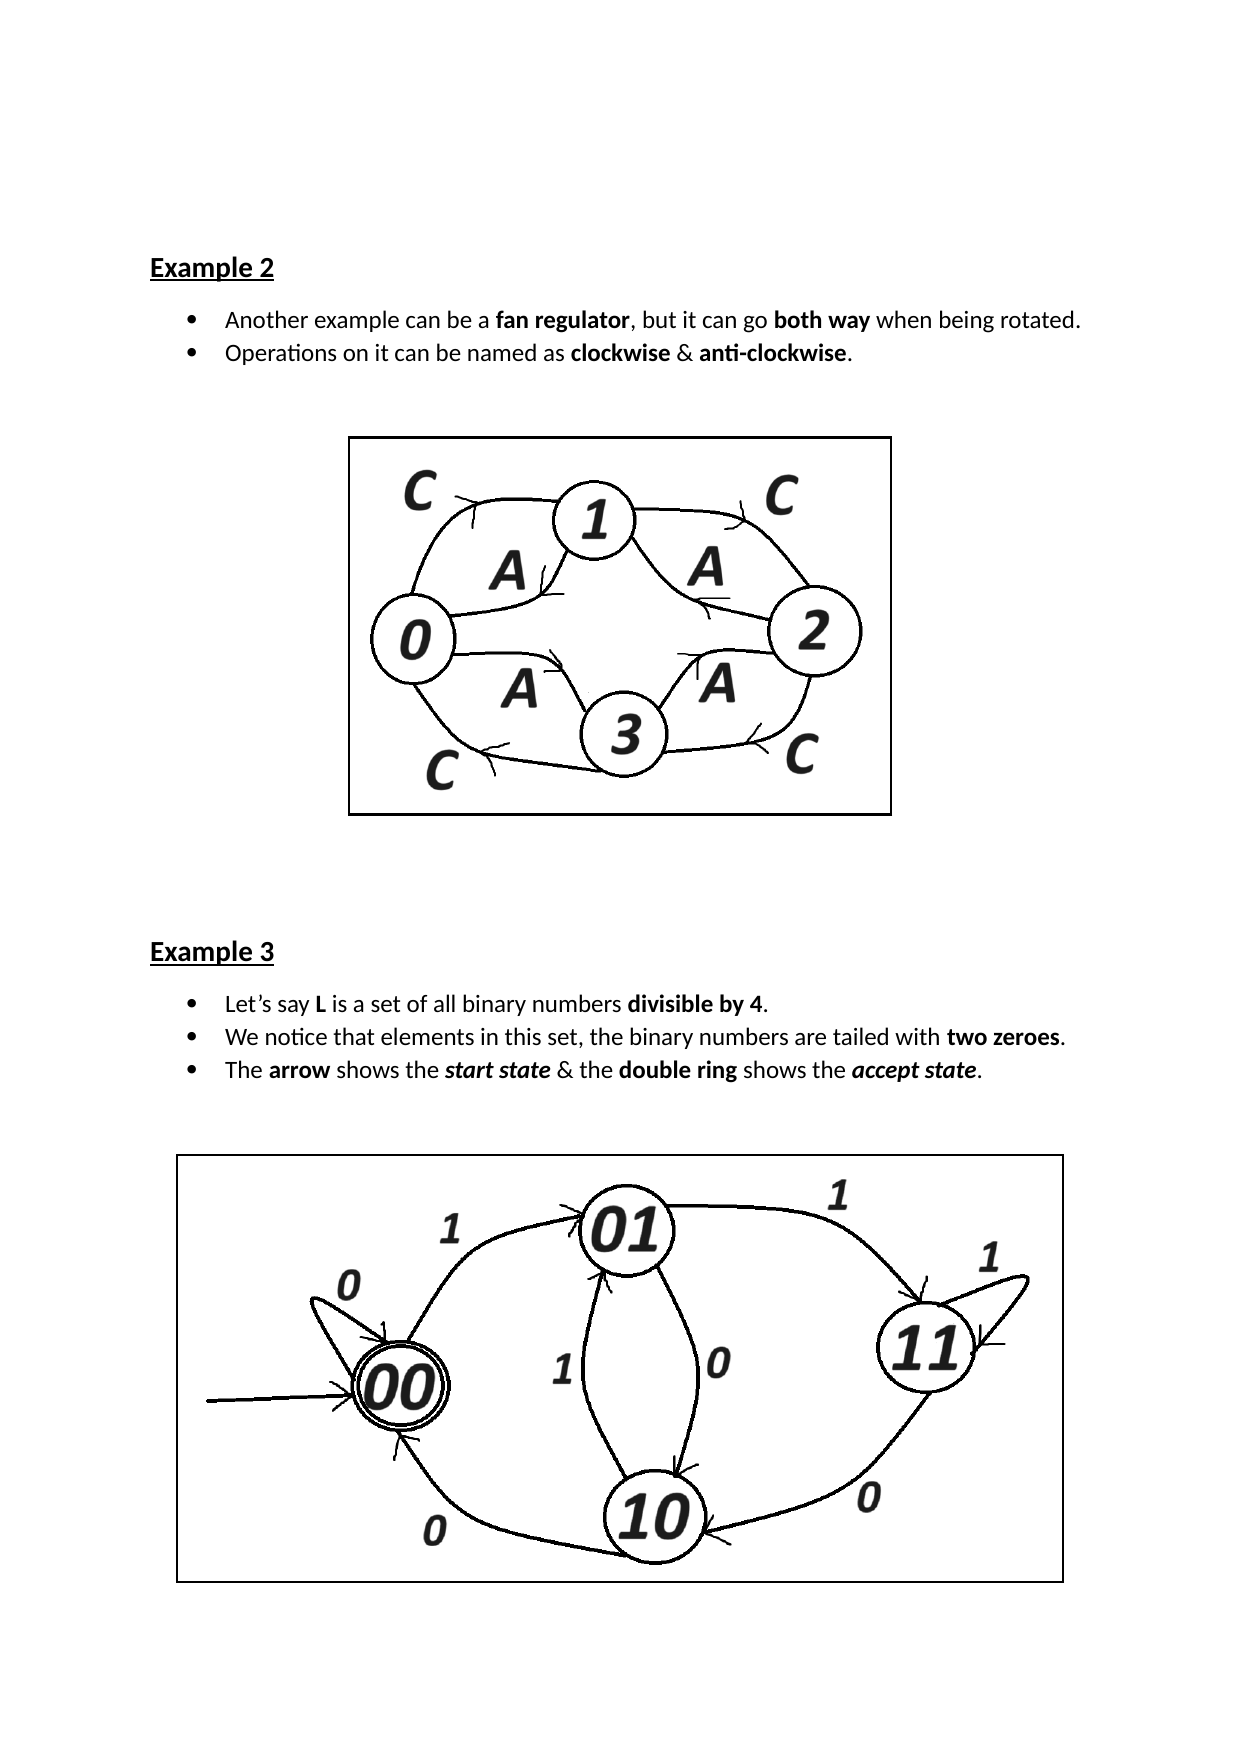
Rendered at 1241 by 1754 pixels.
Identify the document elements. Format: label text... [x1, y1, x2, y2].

list The arrow shows the start state & the double ring shows the accept state. [187, 1054, 1090, 1085]
list Another example can be a fan regulator, but it can go both way when being rotated. [187, 304, 1090, 335]
picture [178, 1156, 1062, 1581]
text Example 3 [150, 933, 1090, 969]
list We notice that elements in this set, the binary numbers are tailed with two zeroes. [187, 1022, 1090, 1052]
list Operations on it can be named as clockwise & anti-clockwise. [187, 337, 1090, 368]
text Example 2 [150, 249, 1090, 285]
list Let’s say L is a set of all binary numbers divisible by 4. [187, 989, 1090, 1019]
picture [350, 439, 890, 813]
